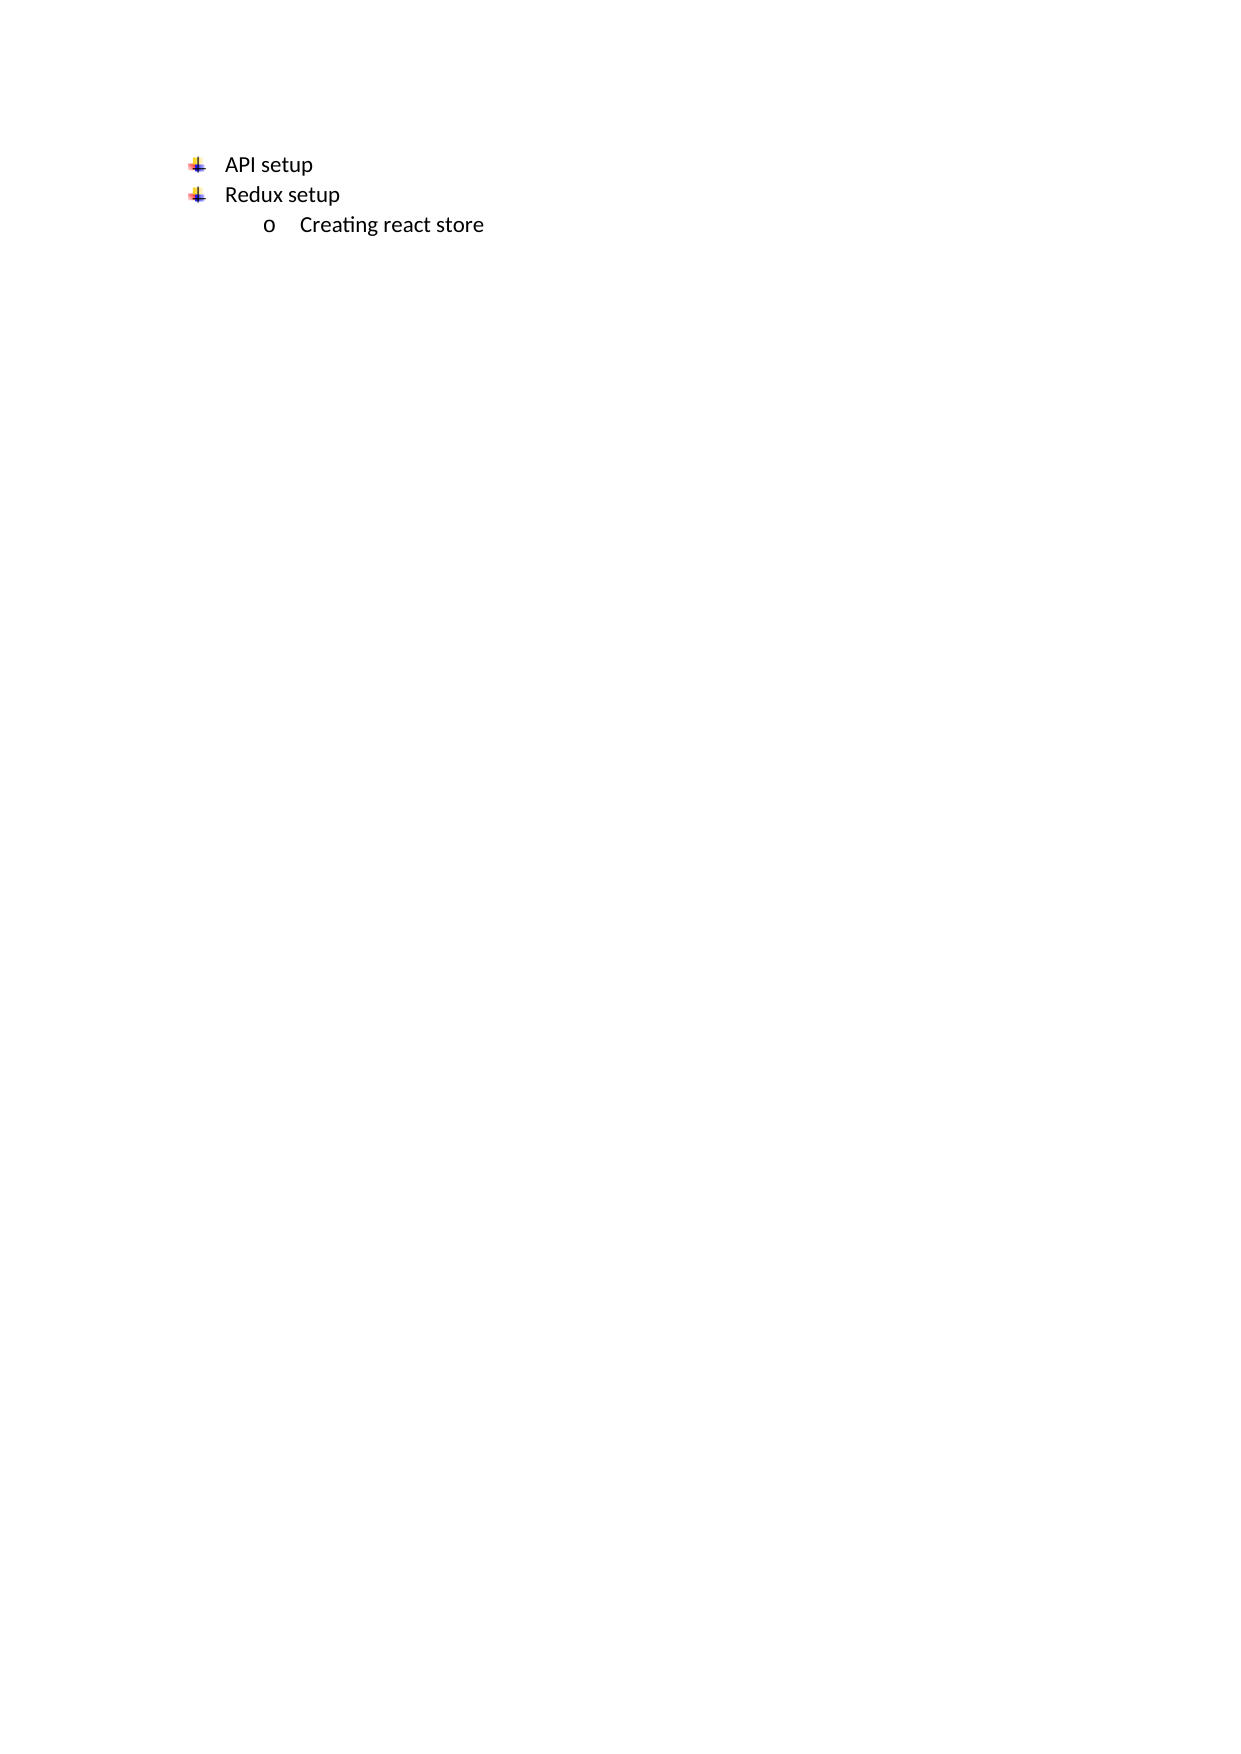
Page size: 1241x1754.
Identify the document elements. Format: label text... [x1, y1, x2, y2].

list API setup [187, 150, 1090, 178]
list Creating react store [262, 210, 1090, 239]
list Redux setup [187, 180, 1090, 208]
picture [188, 185, 206, 203]
picture [188, 155, 206, 173]
